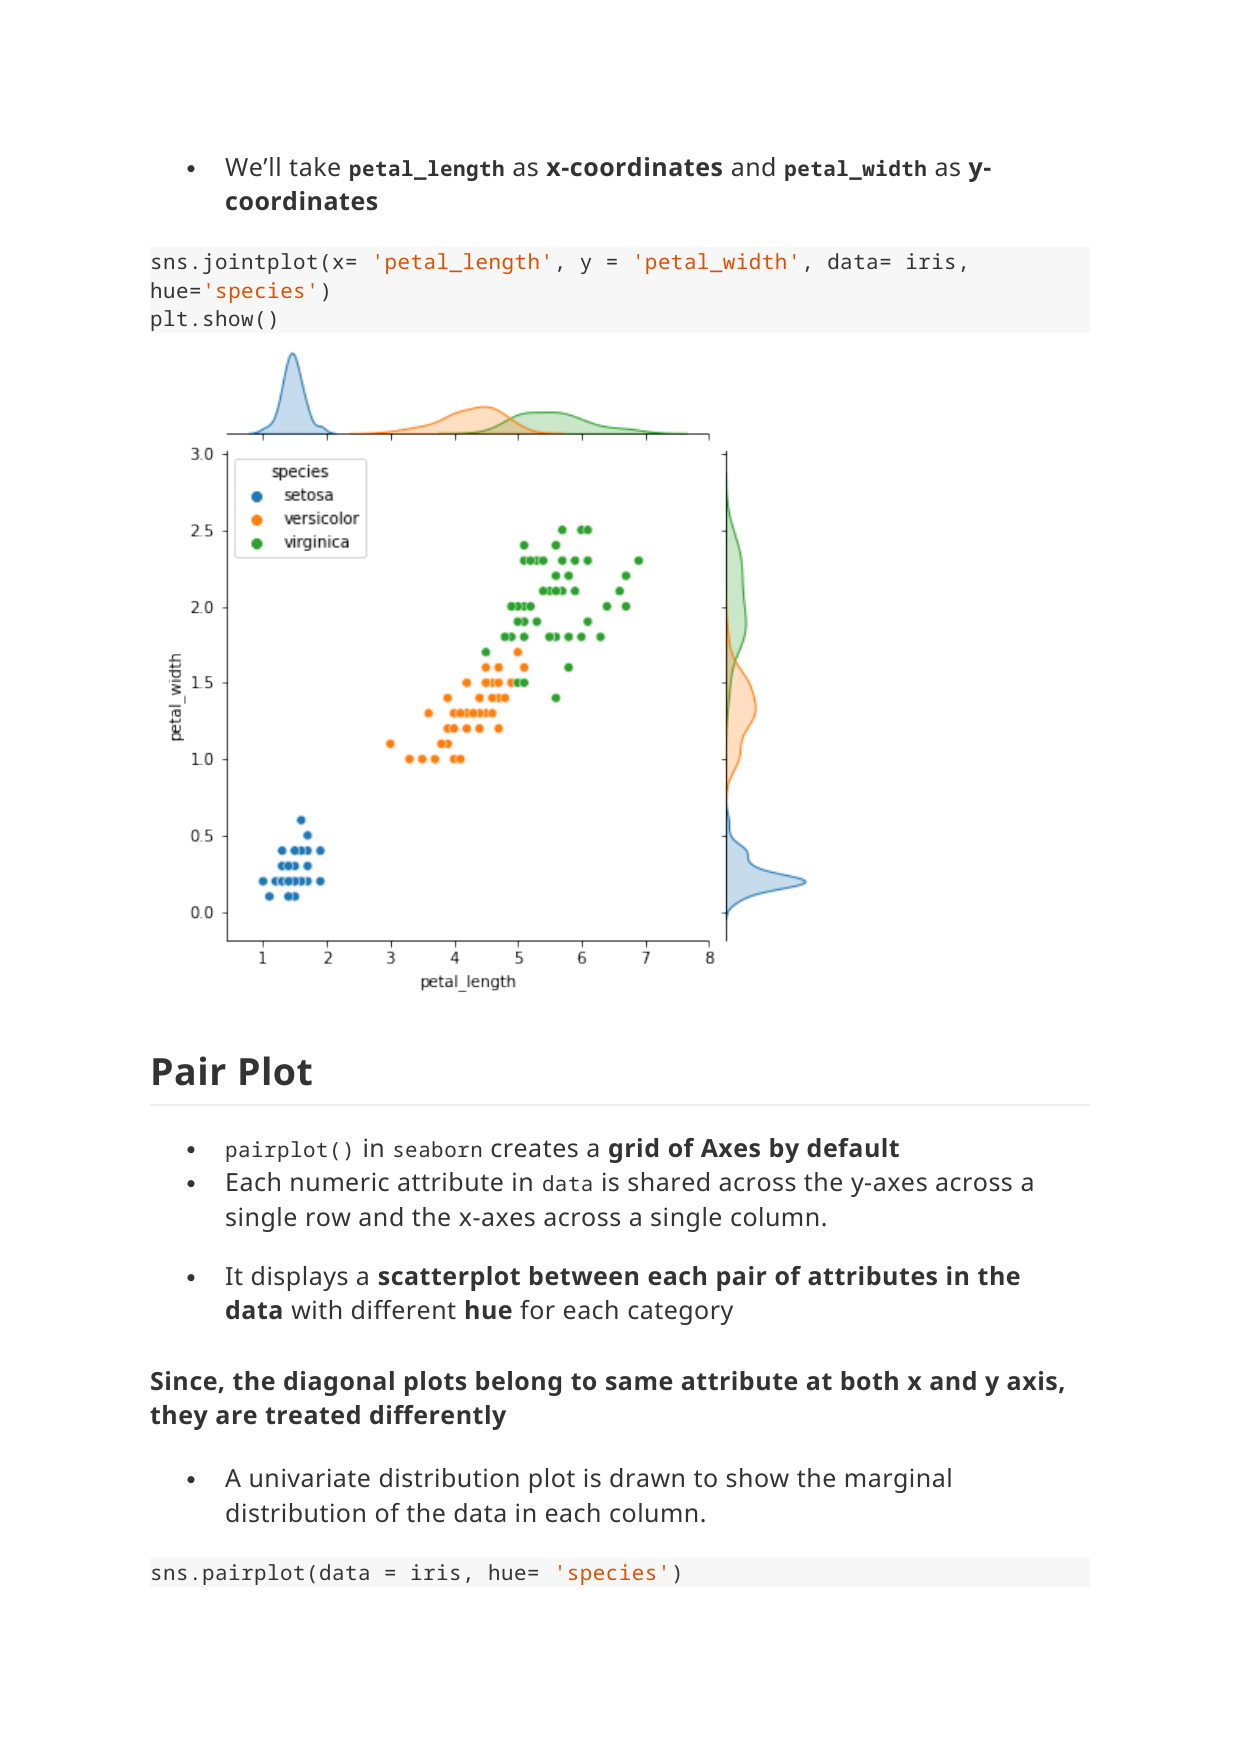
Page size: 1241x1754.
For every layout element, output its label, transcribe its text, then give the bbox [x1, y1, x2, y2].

list Each numeric attribute in data is shared across the y-axes across a single row and the x-axes across a single column. [187, 1165, 1090, 1233]
list pairplot() in seaborn creates a grid of Axes by default [187, 1131, 1090, 1165]
picture [150, 332, 826, 1008]
text Since, the diagonal plots belong to same attribute at both x and y axis, they are treated differently [150, 1364, 1090, 1432]
text Pair Plot [150, 1045, 1090, 1104]
list A univariate distribution plot is drawn to show the marginal distribution of the data in each column. [187, 1461, 1090, 1529]
text plt.show() [150, 304, 1090, 333]
text sns.jointplot(x= 'petal_length', y = 'petal_width', data= iris, hue='species') [150, 247, 1090, 304]
text sns.pairplot(data = iris, hue= 'species') [150, 1558, 1090, 1587]
list We’ll take petal_length as x-coordinates and petal_width as y-coordinates [187, 150, 1090, 218]
list It displays a scatterplot between each pair of attributes in the data with different hue for each category [187, 1258, 1090, 1326]
